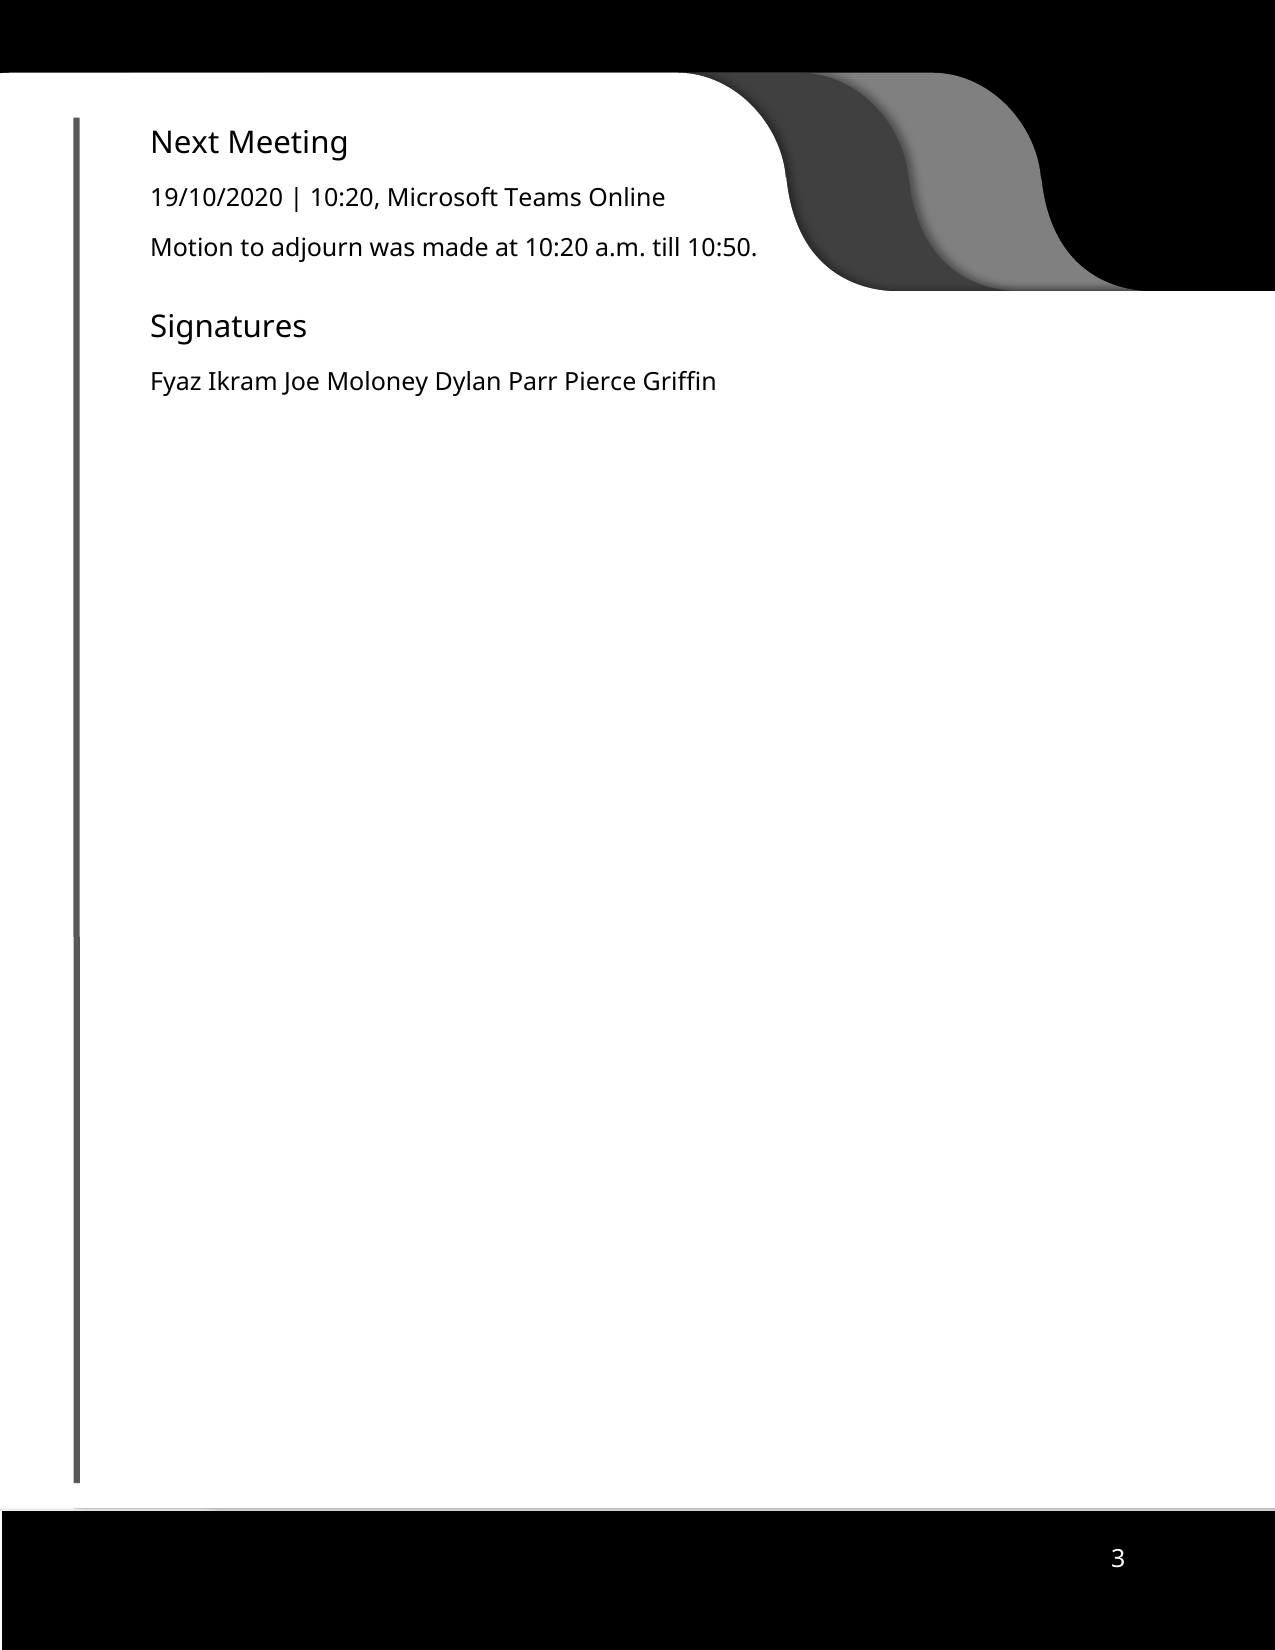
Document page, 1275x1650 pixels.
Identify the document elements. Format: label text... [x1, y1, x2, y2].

text 19/10/2020 | 10:20, Microsoft Teams Online [150, 179, 1125, 213]
subtitle Signatures [150, 304, 1125, 347]
text Fyaz Ikram Joe Moloney Dylan Parr Pierce Griffin [150, 363, 1125, 397]
text Motion to adjourn was made at 10:20 a.m. till 10:50. [150, 229, 1125, 263]
